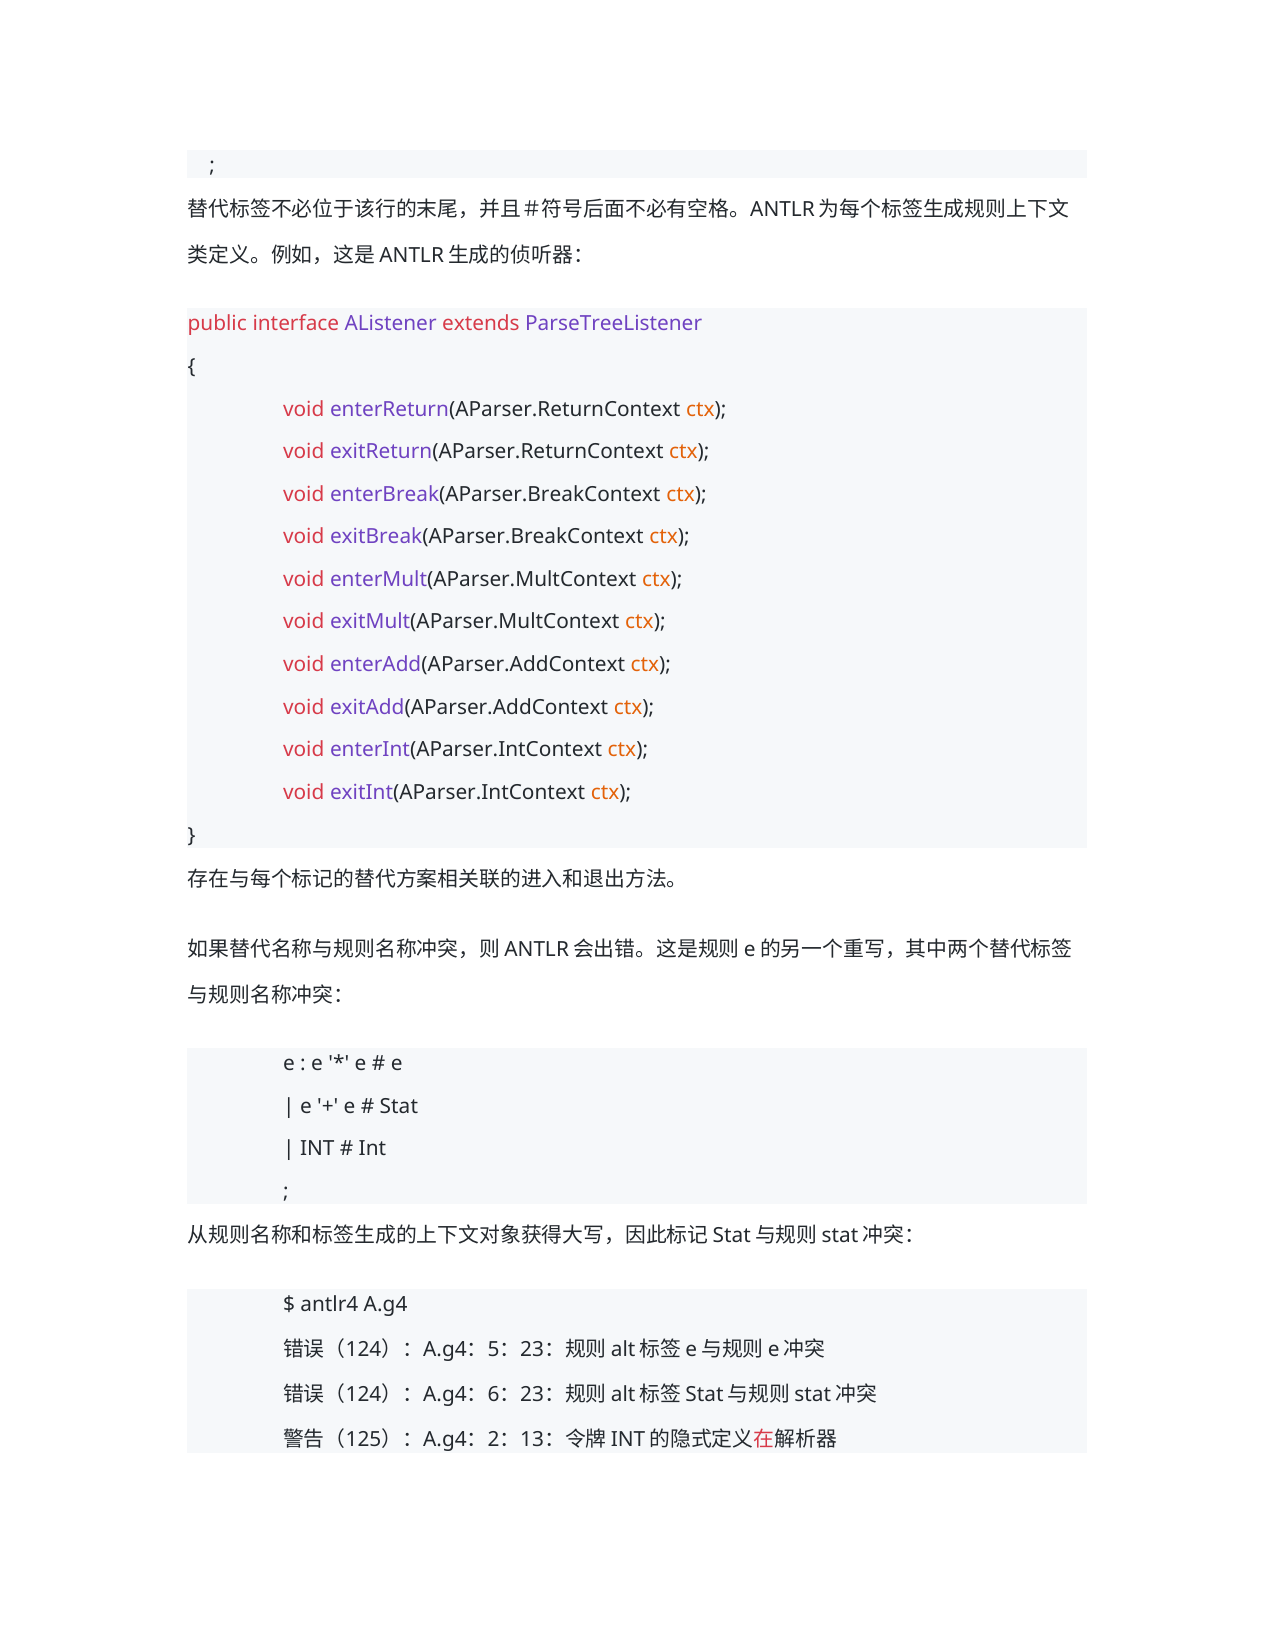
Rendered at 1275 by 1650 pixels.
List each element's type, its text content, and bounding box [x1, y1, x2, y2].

text void exitMult(AParser.MultContext ctx); [187, 607, 1087, 635]
text 如果替代名称与规则名称冲突，则ANTLR会出错。这是规则e的另一个重写，其中两个替代标签与规则名称冲突： [187, 933, 1087, 1008]
text void enterAdd(AParser.AddContext ctx); [187, 649, 1087, 678]
text $ antlr4 A.g4 [187, 1289, 1087, 1318]
text 从规则名称和标签生成的上下文对象获得大写，因此标记Stat与规则stat冲突： [187, 1219, 1087, 1249]
text void exitBreak(AParser.BreakContext ctx); [187, 521, 1087, 550]
text e : e '*' e # e [187, 1048, 1087, 1077]
text void enterMult(AParser.MultContext ctx); [187, 564, 1087, 592]
text 存在与每个标记的替代方案相关联的进入和退出方法。 [187, 862, 1087, 892]
text 警告（125）：A.g4：2：13：令牌INT的隐式定义在解析器 [187, 1423, 1087, 1453]
text void exitInt(AParser.IntContext ctx); [187, 777, 1087, 806]
text void enterReturn(AParser.ReturnContext ctx); [187, 394, 1087, 422]
text | INT # Int [187, 1133, 1087, 1162]
text ; [187, 150, 1087, 178]
text { [187, 351, 1087, 379]
text void enterInt(AParser.IntContext ctx); [187, 734, 1087, 763]
text ; [187, 1176, 1087, 1204]
text 错误（124）：A.g4：5：23：规则alt标签e与规则e冲突 [187, 1332, 1087, 1362]
text 错误（124）：A.g4：6：23：规则alt标签Stat与规则stat冲突 [187, 1377, 1087, 1407]
text void exitReturn(AParser.ReturnContext ctx); [187, 436, 1087, 465]
text void exitAdd(AParser.AddContext ctx); [187, 692, 1087, 720]
text public interface AListener extends ParseTreeListener [187, 308, 1087, 337]
text } [187, 820, 1087, 848]
text 替代标签不必位于该行的末尾，并且＃符号后面不必有空格。ANTLR为每个标签生成规则上下文类定义。例如，这是ANTLR生成的侦听器： [187, 193, 1087, 268]
text void enterBreak(AParser.BreakContext ctx); [187, 479, 1087, 507]
text | e '+' e # Stat [187, 1091, 1087, 1119]
